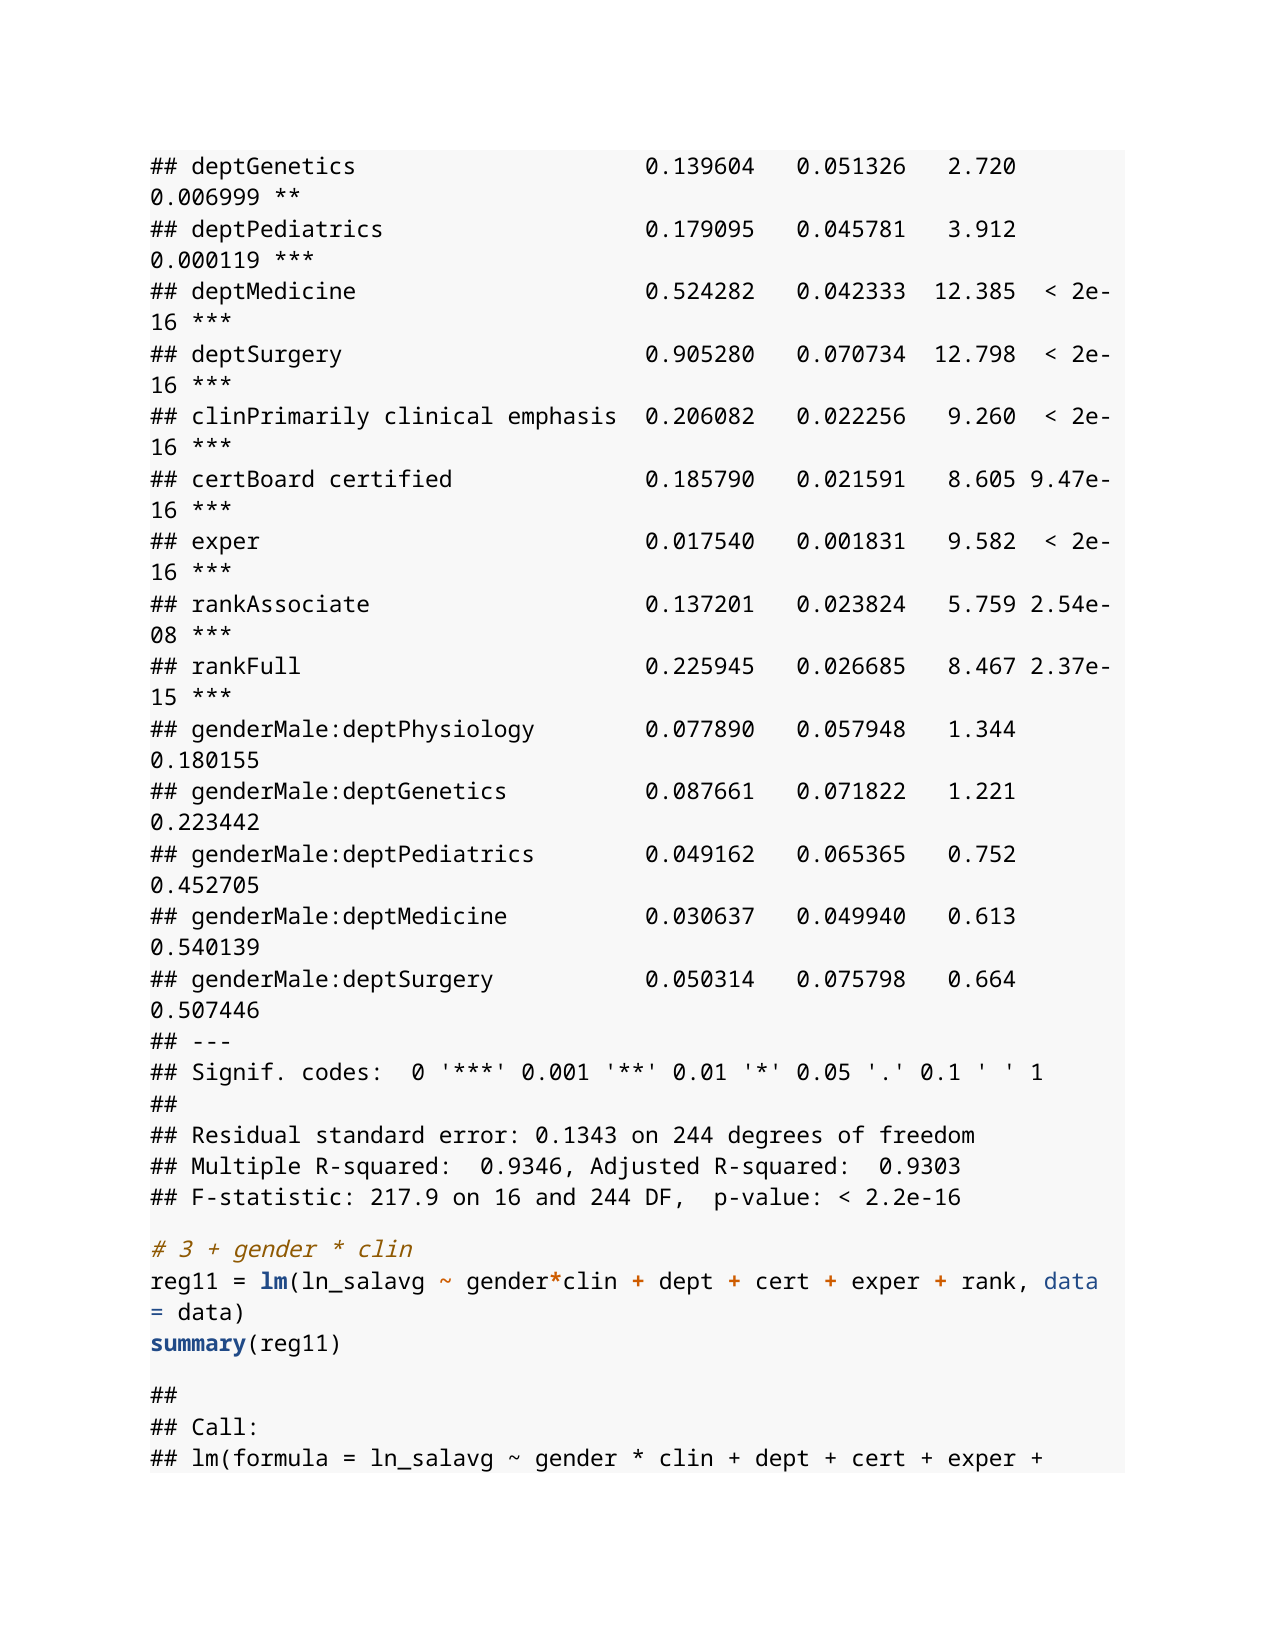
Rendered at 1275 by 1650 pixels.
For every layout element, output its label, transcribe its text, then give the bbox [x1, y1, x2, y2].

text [150, 1379, 1125, 1473]
text # 3 + gender * clin reg11 = lm(ln_salavg ~ gender*clin + dept + cert + exper + rank, data = data) summary(reg11) [150, 1233, 1125, 1358]
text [150, 150, 1125, 1212]
